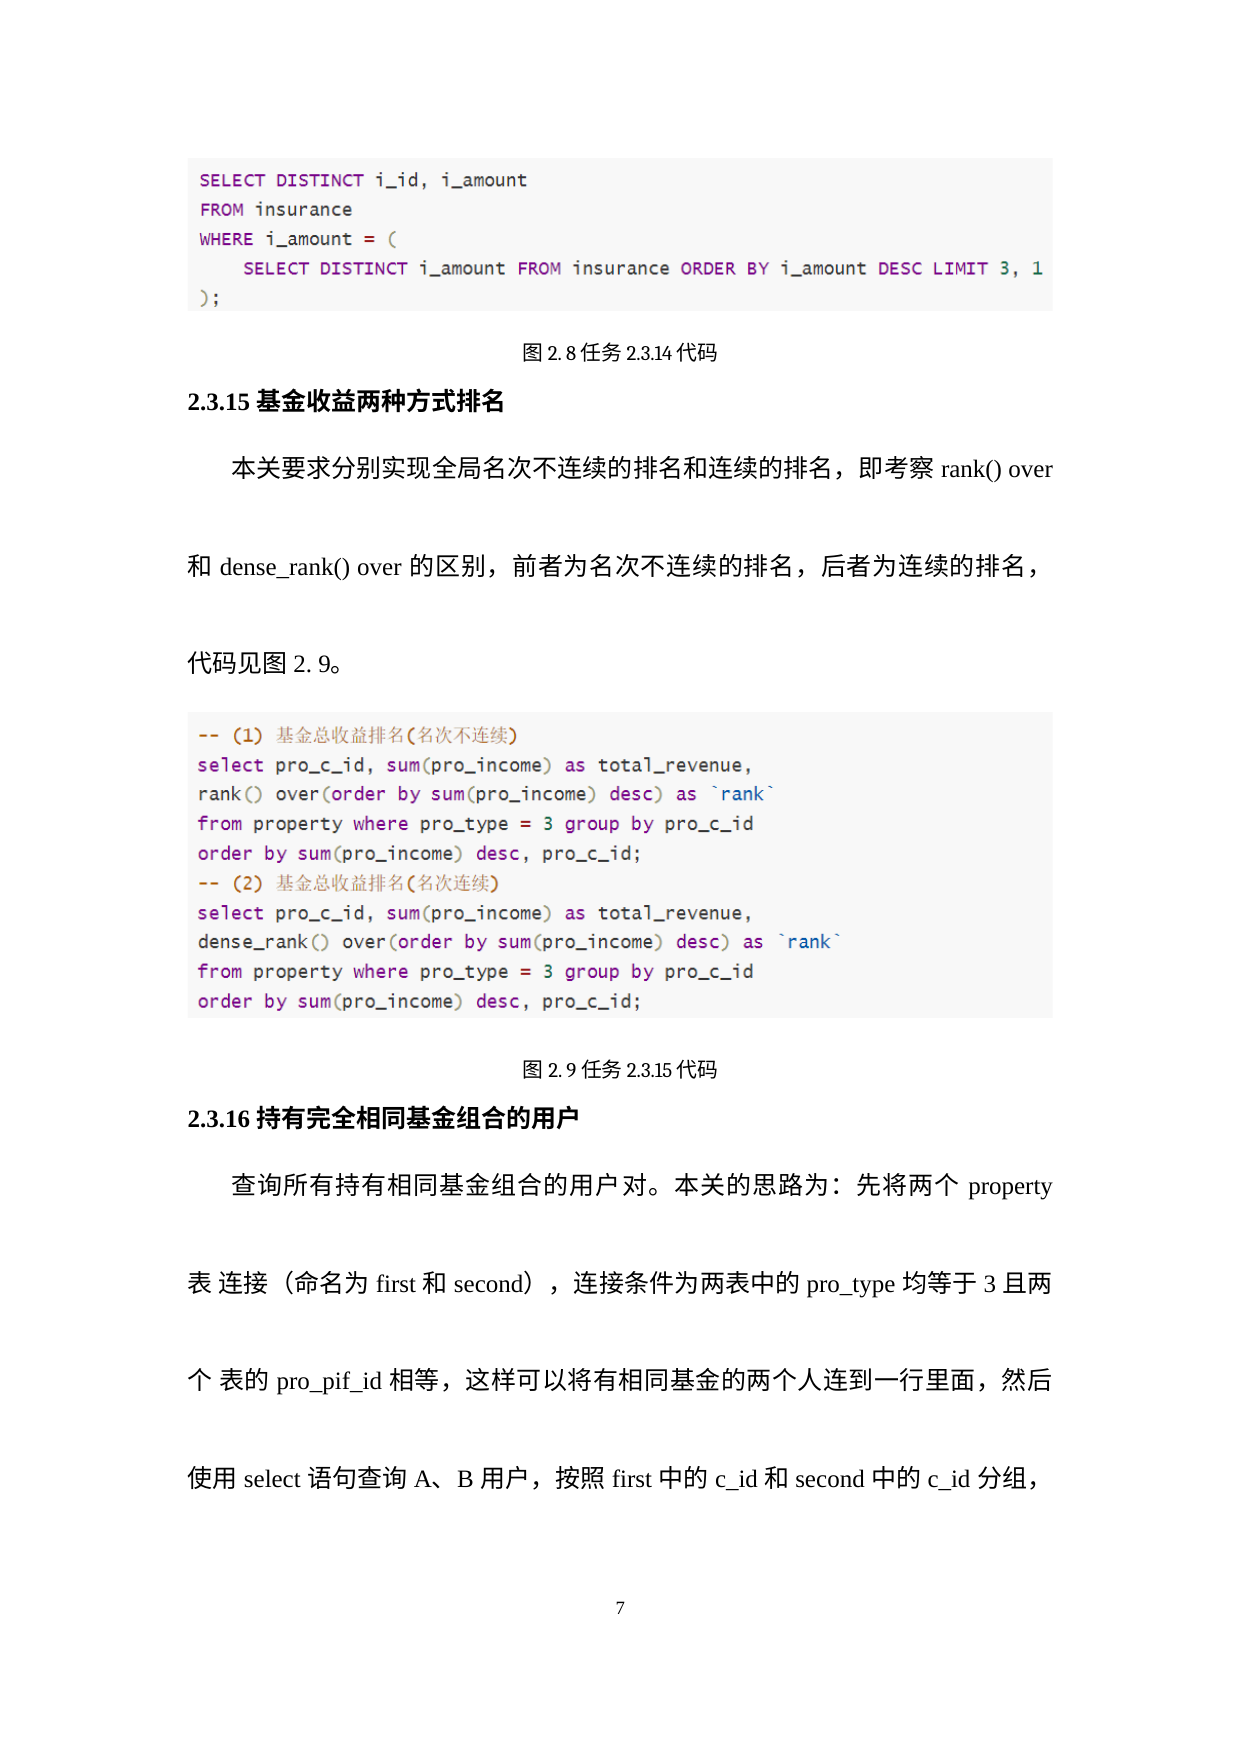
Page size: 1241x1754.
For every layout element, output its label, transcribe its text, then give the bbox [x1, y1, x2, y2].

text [187, 1151, 1053, 1509]
subtitle 2.3.15 基金收益两种方式排名 [187, 382, 1053, 418]
picture [187, 158, 1053, 311]
text 图 2. 9 任务2.3.15代码 [187, 1052, 1053, 1084]
text 图 2. 8 任务2.3.14代码 [187, 335, 1053, 368]
subtitle 2.3.16 持有完全相同基金组合的用户 [187, 1098, 1053, 1134]
text 本关要求分别实现全局名次不连续的排名和连续的排名，即考察 rank() over 和 dense_rank() over 的区别，前者为名次不连续的排名，后者为连续的排名，代码见图 2. 9。 [187, 434, 1053, 694]
picture [187, 712, 1053, 1018]
